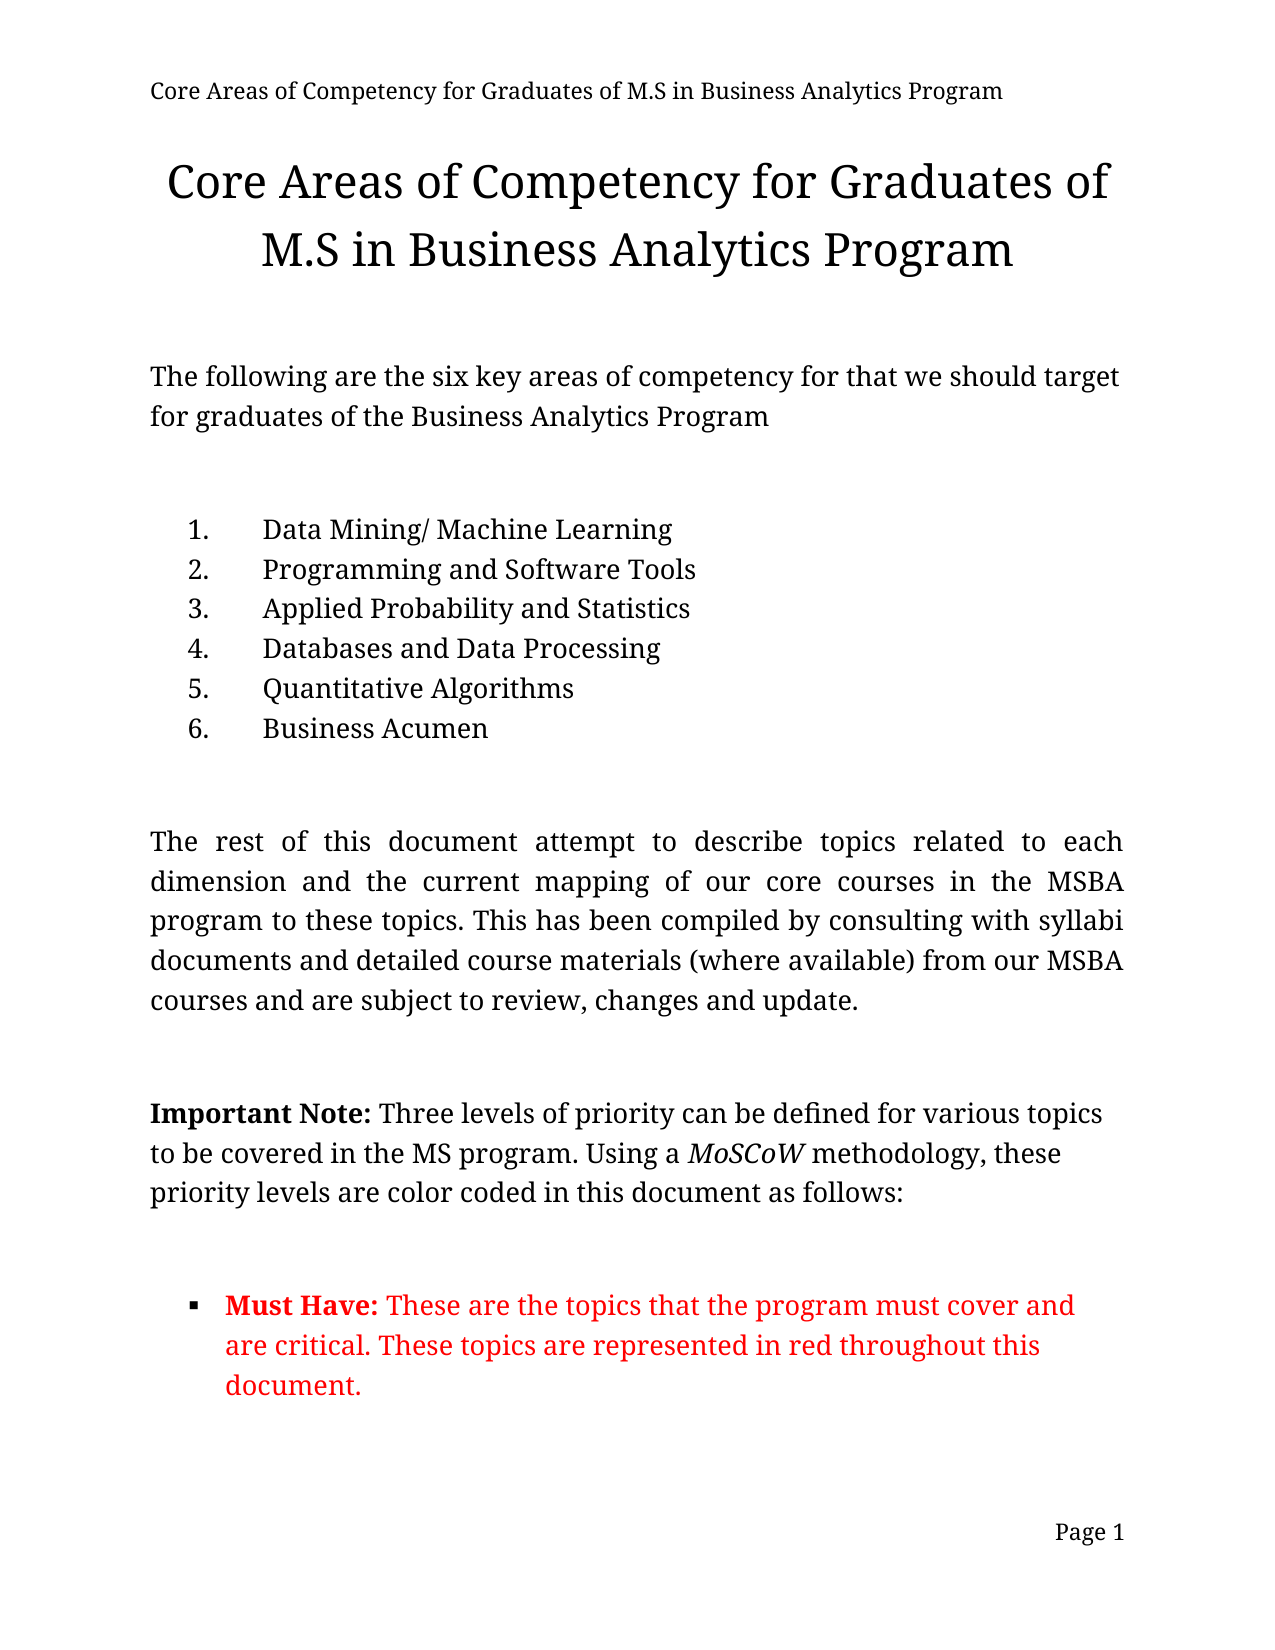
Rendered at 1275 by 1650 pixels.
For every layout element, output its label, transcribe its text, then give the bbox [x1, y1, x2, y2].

list Quantitative Algorithms [187, 669, 1125, 706]
list Databases and Data Processing [187, 630, 1125, 667]
text The following are the six key areas of competency for that we should target for graduates of the Business Analytics Program [150, 358, 1125, 434]
list Programming and Software Tools [187, 550, 1125, 587]
text Core Areas of Competency for Graduates of M.S in Business Analytics Program [150, 150, 1125, 280]
text The rest of this document attempt to describe topics related to each dimension and the current mapping of our core courses in the MSBA program to these topics. This has been compiled by consulting with syllabi documents and detailed course materials (where available) from our MSBA courses and are subject to review, changes and update. [150, 822, 1125, 1018]
list Data Mining/ Machine Learning [187, 510, 1125, 547]
list Applied Probability and Statistics [187, 590, 1125, 627]
text Important Note: Three levels of priority can be defined for various topics to be covered in the MS program. Using a MoSCoW methodology, these priority levels are color coded in this document as follows: [150, 1094, 1125, 1211]
list Business Acumen [187, 709, 1125, 746]
list Must Have: These are the topics that the program must cover and are critical. These topics are represented in red throughout this document. [187, 1287, 1125, 1433]
